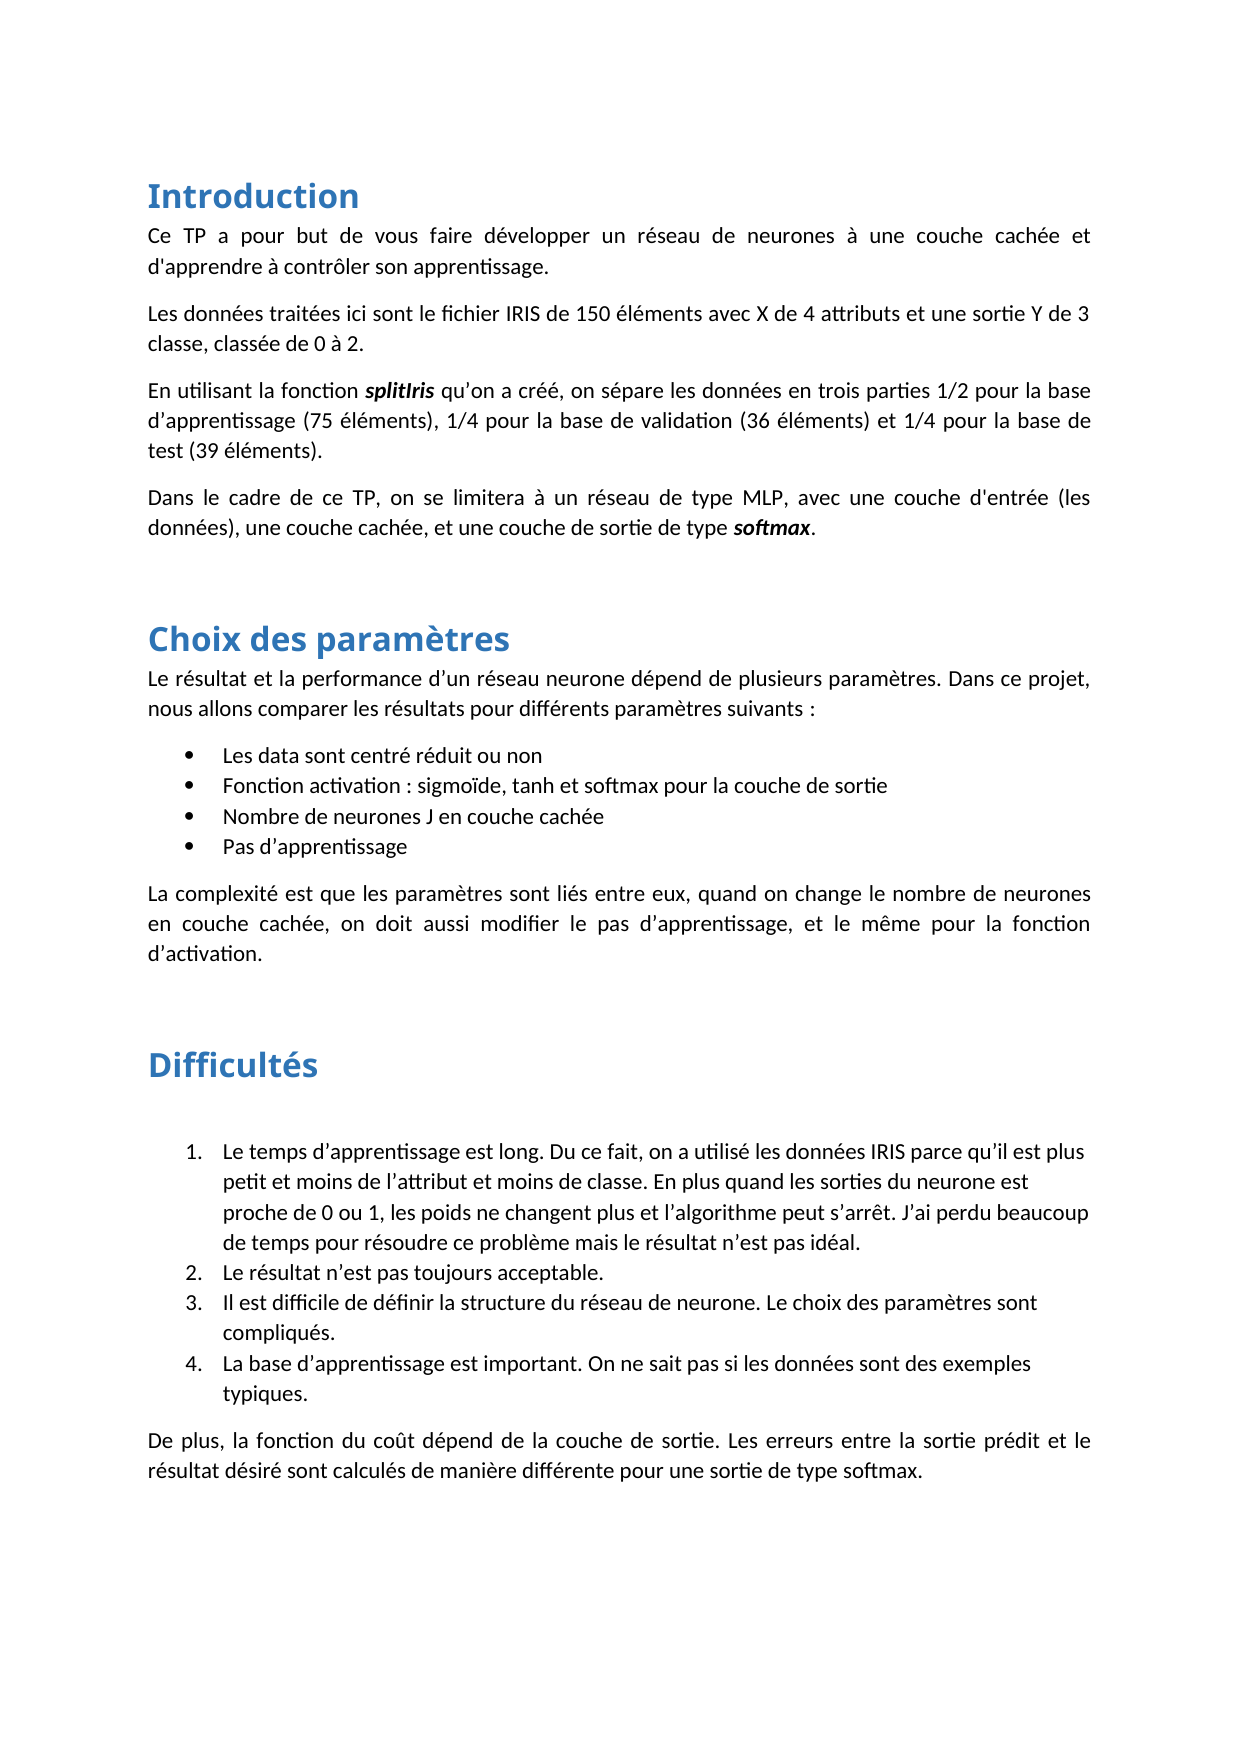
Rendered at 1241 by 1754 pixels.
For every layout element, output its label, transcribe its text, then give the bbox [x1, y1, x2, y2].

text De plus, la fonction du coût dépend de la couche de sortie. Les erreurs entre la sortie prédit et le résultat désiré sont calculés de manière différente pour une sortie de type softmax. [148, 1426, 1093, 1484]
text Les données traitées ici sont le fichier IRIS de 150 éléments avec X de 4 attributs et une sortie Y de 3 classe, classée de 0 à 2. [148, 299, 1093, 357]
subtitle Choix des paramètres [148, 615, 1093, 661]
list La base d’apprentissage est important. On ne sait pas si les données sont des exemples typiques. [185, 1349, 1093, 1407]
list Nombre de neurones J en couche cachée [185, 802, 1093, 830]
list Le temps d’apprentissage est long. Du ce fait, on a utilisé les données IRIS parce qu’il est plus petit et moins de l’attribut et moins de classe. En plus quand les sorties du neurone est proche de 0 ou 1, les poids ne changent plus et l’algorithme peut s’arrêt. J’ai perdu beaucoup de temps pour résoudre ce problème mais le résultat n’est pas idéal. [185, 1137, 1093, 1256]
text Le résultat et la performance d’un réseau neurone dépend de plusieurs paramètres. Dans ce projet, nous allons comparer les résultats pour différents paramètres suivants : [148, 664, 1093, 722]
text Ce TP a pour but de vous faire développer un réseau de neurones à une couche cachée et d'apprendre à contrôler son apprentissage. [148, 222, 1093, 280]
text Dans le cadre de ce TP, on se limitera à un réseau de type MLP, avec une couche d'entrée (les données), une couche cachée, et une couche de sortie de type softmax. [148, 483, 1093, 541]
list Pas d’apprentissage [185, 832, 1093, 860]
list Il est difficile de définir la structure du réseau de neurone. Le choix des paramètres sont compliqués. [185, 1288, 1093, 1346]
text En utilisant la fonction splitIris qu’on a créé, on sépare les données en trois parties 1/2 pour la base d’apprentissage (75 éléments), 1/4 pour la base de validation (36 éléments) et 1/4 pour la base de test (39 éléments). [148, 376, 1093, 464]
list Fonction activation : sigmoïde, tanh et softmax pour la couche de sortie [185, 772, 1093, 799]
list Le résultat n’est pas toujours acceptable. [185, 1258, 1093, 1286]
subtitle Difficultés [148, 1041, 1093, 1087]
list Les data sont centré réduit ou non [185, 741, 1093, 769]
text La complexité est que les paramètres sont liés entre eux, quand on change le nombre de neurones en couche cachée, on doit aussi modifier le pas d’apprentissage, et le même pour la fonction d’activation. [148, 879, 1093, 967]
subtitle Introduction [148, 173, 1093, 218]
